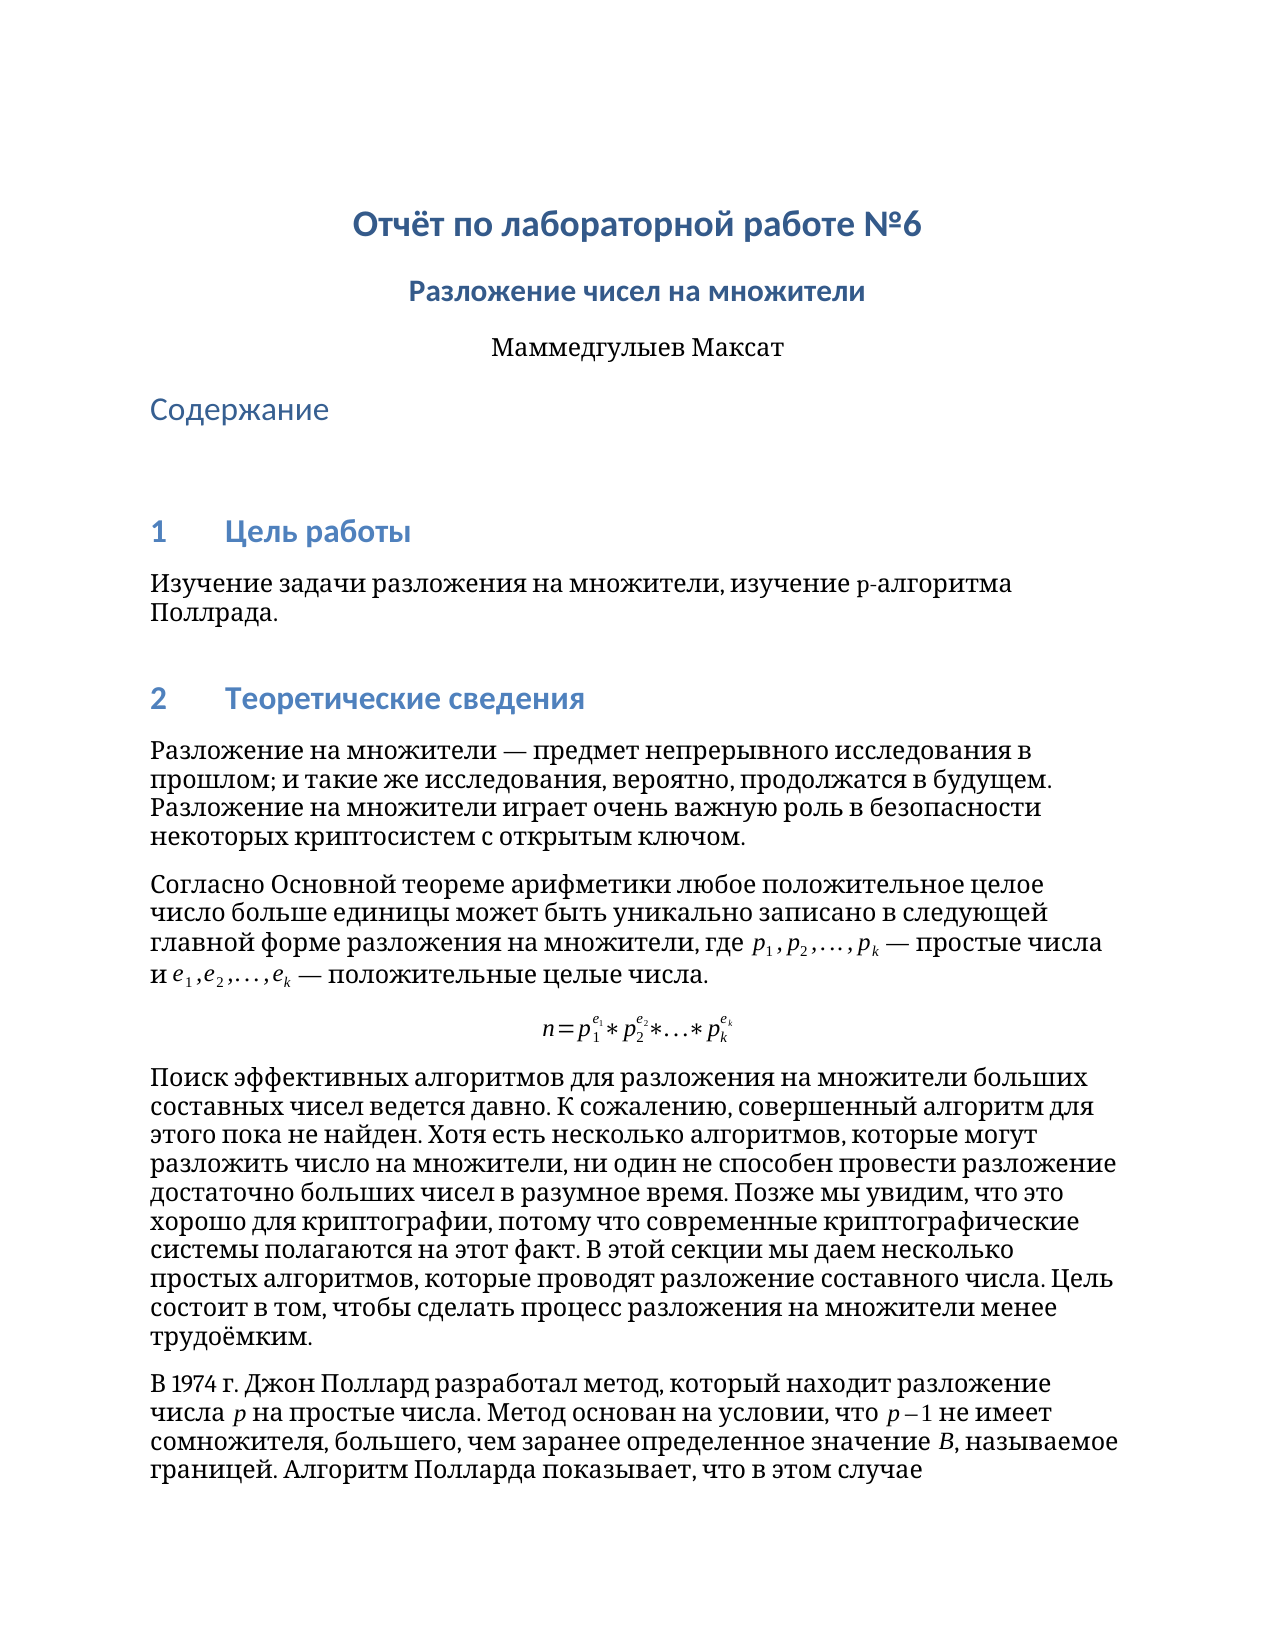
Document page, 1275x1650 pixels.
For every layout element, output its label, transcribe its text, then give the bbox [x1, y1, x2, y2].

text Поиск эффективных алгоритмов для разложения на множители больших составных чисел ведется давно. К сожалению, совершенный алгоритм для этого пока не найден. Хотя есть несколько алгоритмов, которые могут разложить число на множители, ни один не способен провести разложение достаточно больших чисел в разумное время. Позже мы увидим, что это хорошо для криптографии, потому что современные криптографические системы полагаются на этот факт. В этой секции мы даем несколько простых алгоритмов, которые проводят разложение составного числа. Цель состоит в том, чтобы сделать процесс разложения на множители менее трудоёмким. [150, 1064, 1125, 1351]
text Согласно Основной теореме арифметики любое положительное целое число больше единицы может быть уникально записано в следующей главной форме разложения на множители, где — простые числа и — положительные целые числа. [150, 871, 1125, 991]
text Маммедгулыев Максат [150, 334, 1125, 363]
text Разложение на множители — предмет непрерывного исследования в прошлом; и такие же исследования, вероятно, продолжатся в будущем. Разложение на множители играет очень важную роль в безопасности некоторых криптосистем с открытым ключом. [150, 737, 1125, 852]
subtitle 1 Цель работы [150, 510, 1125, 551]
text В 1974 г. Джон Поллард разработал метод, который находит разложение числа на простые числа. Метод основан на условии, что не имеет сомножителя, большего, чем заранее определенное значение , называемое границей. Алгоритм Полларда показывает, что в этом случае [150, 1370, 1125, 1485]
text Изучение задачи разложения на множители, изучение p-алгоритма Поллрада. [150, 570, 1125, 627]
subtitle Разложение чисел на множители [150, 271, 1125, 309]
title Отчёт по лабораторной работе №6 [150, 200, 1125, 246]
subtitle 2 Теоретические сведения [150, 677, 1125, 718]
